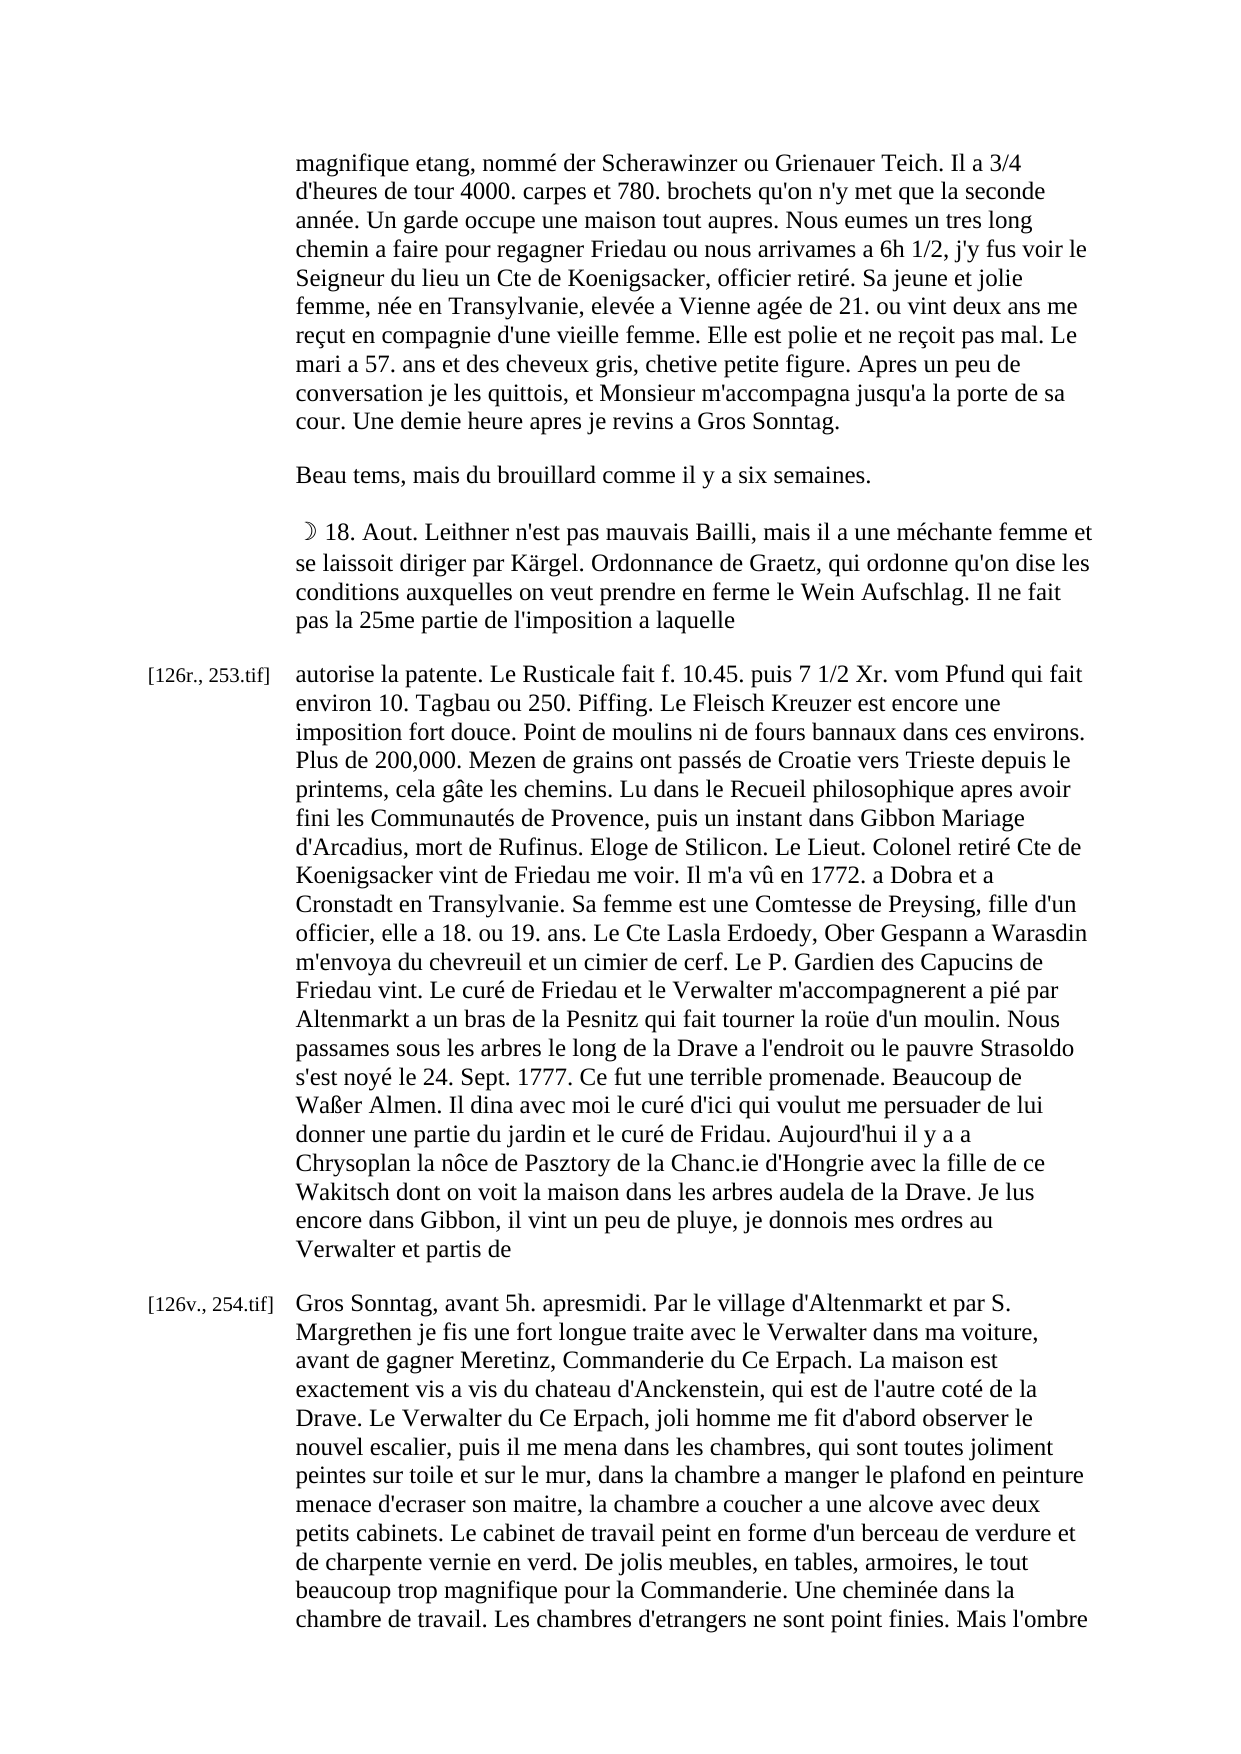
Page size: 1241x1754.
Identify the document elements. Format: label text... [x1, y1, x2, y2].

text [148, 1288, 1093, 1633]
text [126r., 253.tif] autorise la patente. Le Rusticale fait f. 10.45. puis 7 1/2 Xr. vom Pfund qui fait environ 10. Tagbau ou 250. Piffing. Le Fleisch Kreuzer est encore une imposition fort douce. Point de moulins ni de fours bannaux dans ces environs. Plus de 200,000. Mezen de grains ont passés de Croatie vers Trieste depuis le printems, cela gâte les chemins. Lu dans le Recueil philosophique apres avoir fini les Communautés de Provence, puis un instant dans Gibbon Mariage d'Arcadius, mort de Rufinus. Eloge de Stilicon. Le Lieut. Colonel retiré Cte de Koenigsacker vint de Friedau me voir. Il m'a vû en 1772. a Dobra et a Cronstadt en Transylvanie. Sa femme est une Comtesse de Preysing, fille d'un officier, elle a 18. ou 19. ans. Le Cte Lasla Erdoedy, Ober Gespann a Warasdin m'envoya du chevreuil et un cimier de cerf. Le P. Gardien des Capucins de Friedau vint. Le curé de Friedau et le Verwalter m'accompagnerent a pié par Altenmarkt a un bras de la Pesnitz qui fait tourner la roüe d'un moulin. Nous passames sous les arbres le long de la Drave a l'endroit ou le pauvre Strasoldo s'est noyé le 24. Sept. 1777. Ce fut une terrible promenade. Beaucoup de Waßer Almen. Il dina avec moi le curé d'ici qui voulut me persuader de lui donner une partie du jardin et le curé de Fridau. Aujourd'hui il y a a Chrysoplan la nôce de Pasztory de la Chanc.ie d'Hongrie avec la fille de ce Wakitsch dont on voit la maison dans les arbres audela de la Drave. Je lus encore dans Gibbon, il vint un peu de pluye, je donnois mes ordres au Verwalter et partis de [148, 659, 1093, 1263]
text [148, 148, 1093, 435]
text ☽ 18. Aout. Leithner n'est pas mauvais Bailli, mais il a une méchante femme et se laissoit diriger par Kärgel. Ordonnance de Graetz, qui ordonne qu'on dise les conditions auxquelles on veut prendre en ferme le Wein Aufschlag. Il ne fait pas la 25me partie de l'imposition a laquelle [295, 514, 1093, 634]
text Beau tems, mais du brouillard comme il y a six semaines. [295, 460, 1093, 489]
